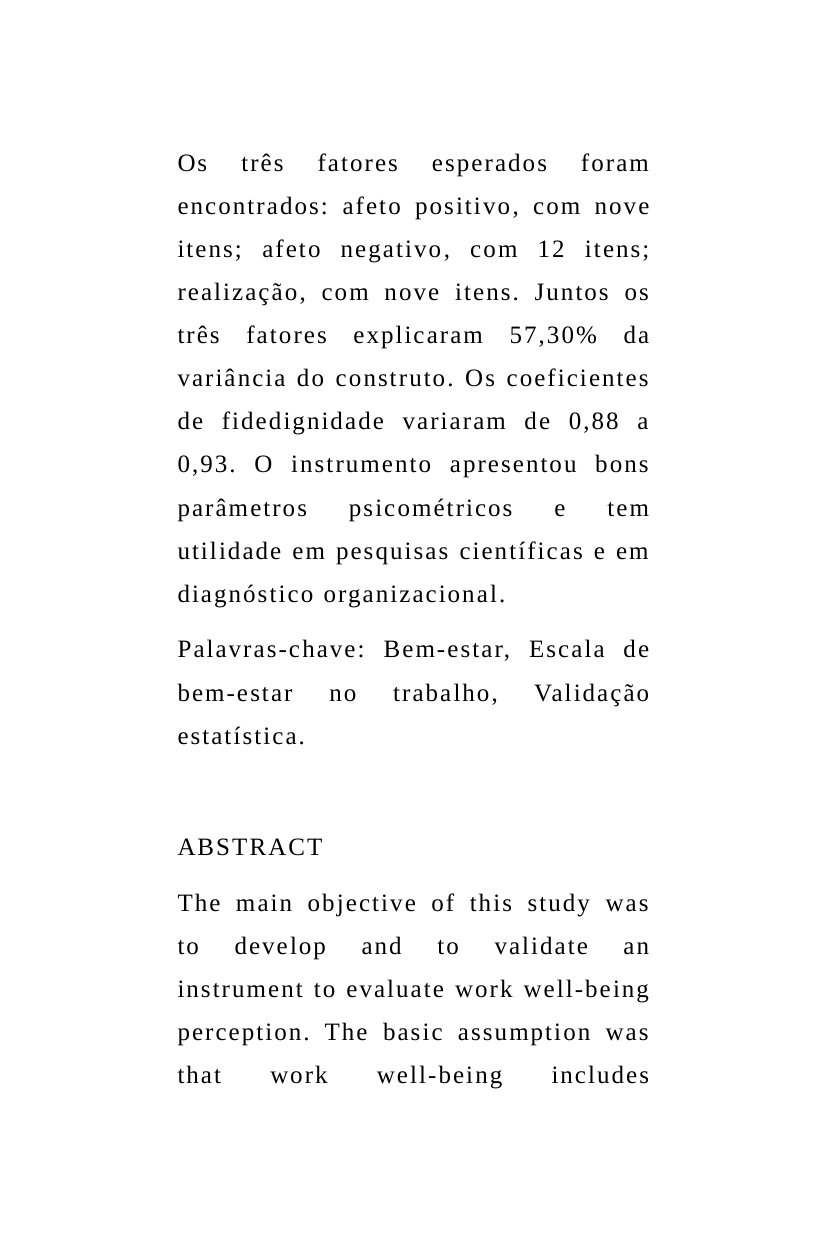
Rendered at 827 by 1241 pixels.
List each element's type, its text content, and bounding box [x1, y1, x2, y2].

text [177, 888, 649, 1089]
text ABSTRACT [177, 832, 649, 861]
text Palavras-chave: Bem-estar, Escala de bem-estar no trabalho, Validação estatística. [177, 634, 649, 749]
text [177, 148, 649, 608]
